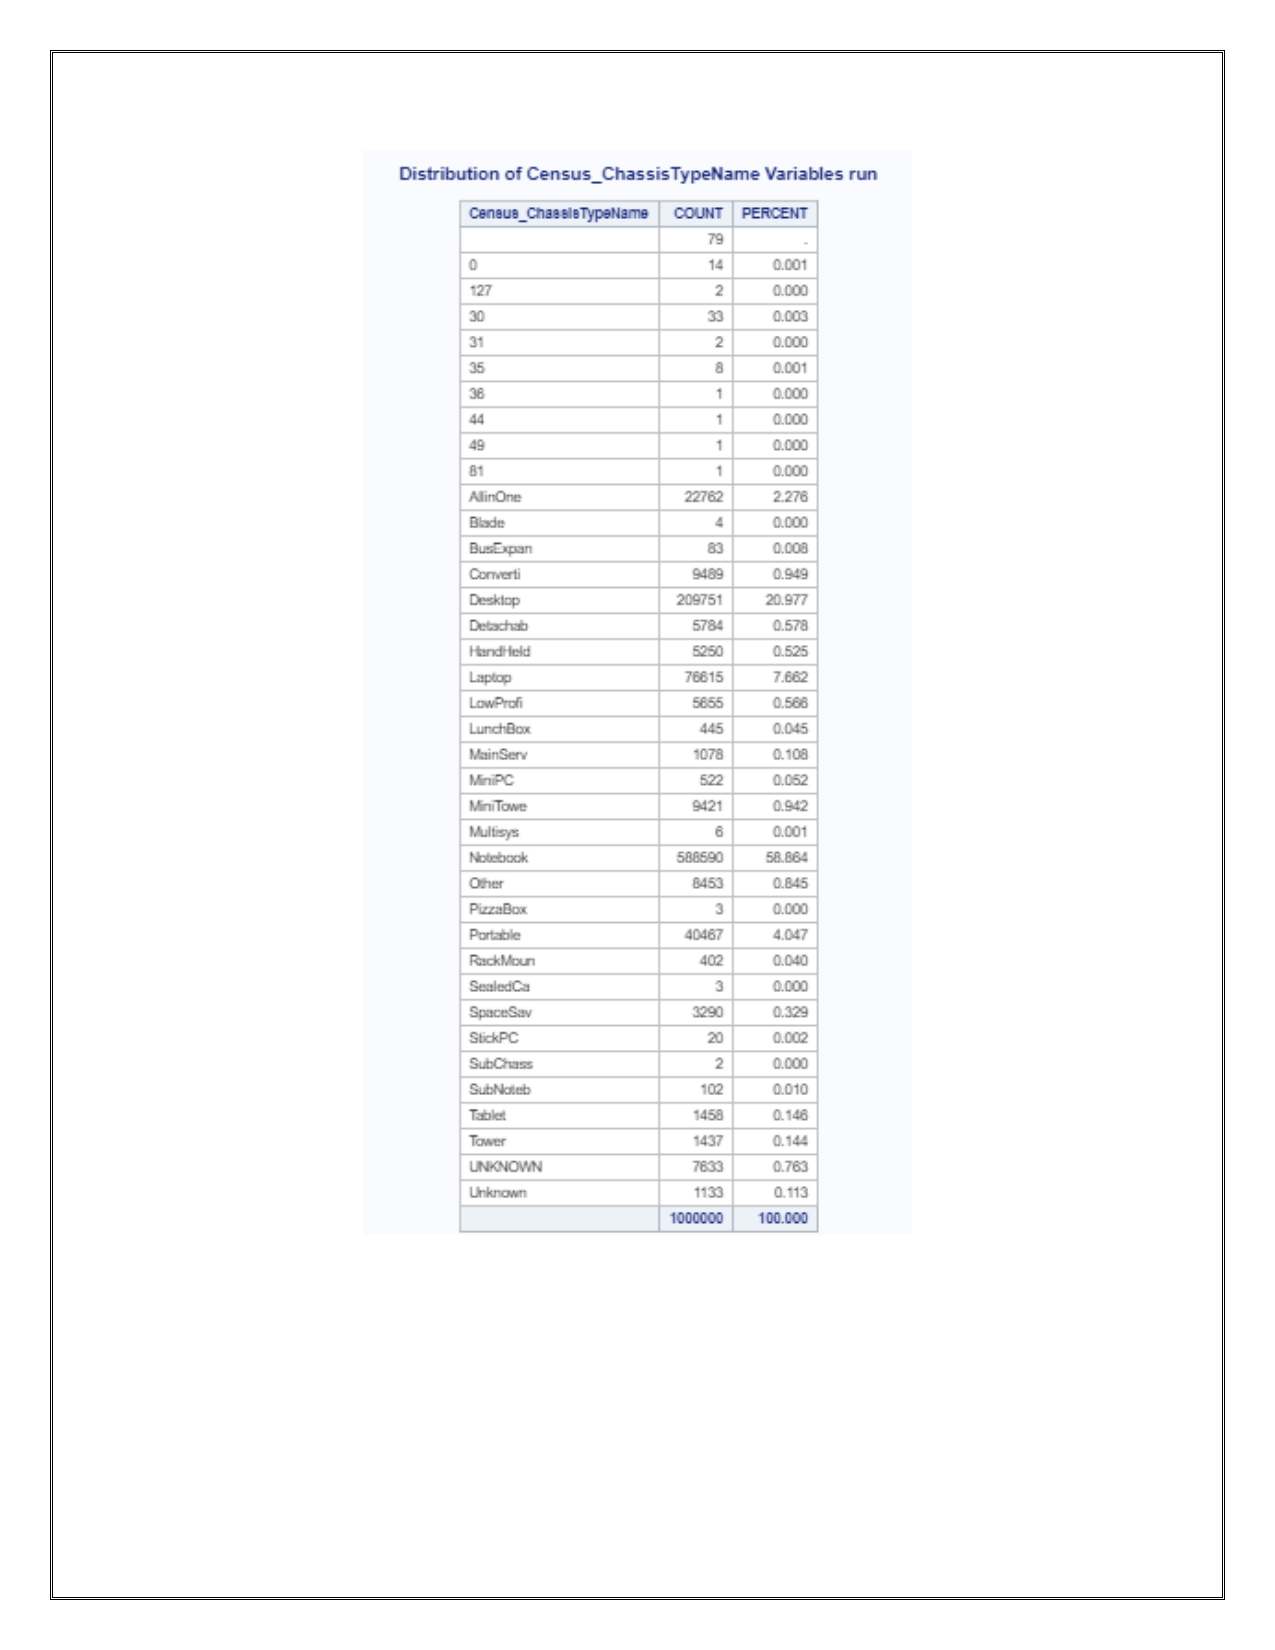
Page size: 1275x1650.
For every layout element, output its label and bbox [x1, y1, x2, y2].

picture [362, 150, 913, 1235]
